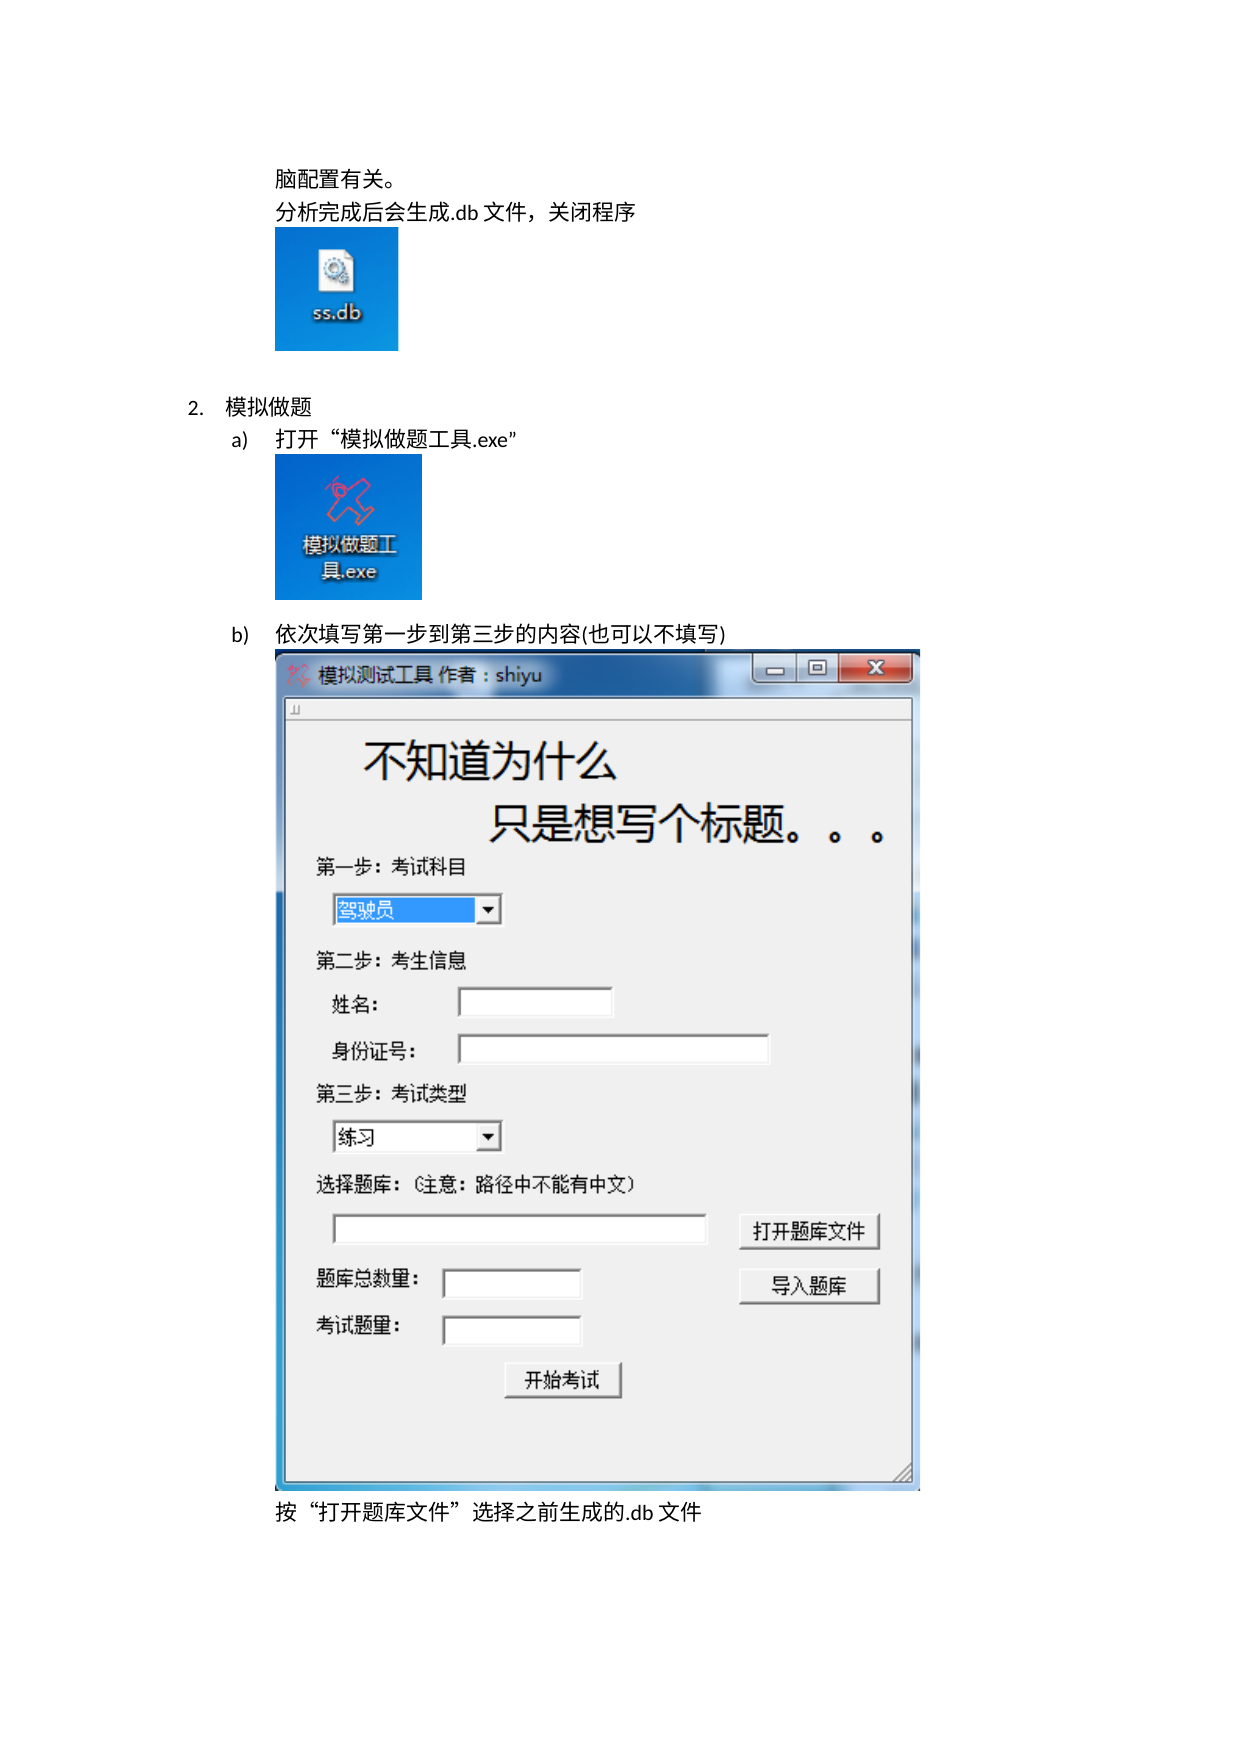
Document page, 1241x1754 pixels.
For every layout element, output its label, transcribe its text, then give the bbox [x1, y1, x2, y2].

list 模拟做题 [187, 389, 1053, 422]
picture [275, 649, 921, 1491]
picture [275, 227, 399, 351]
picture [275, 454, 422, 600]
list 打开“模拟做题工具.exe” [231, 422, 1053, 617]
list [231, 162, 1053, 389]
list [275, 1494, 1053, 1527]
